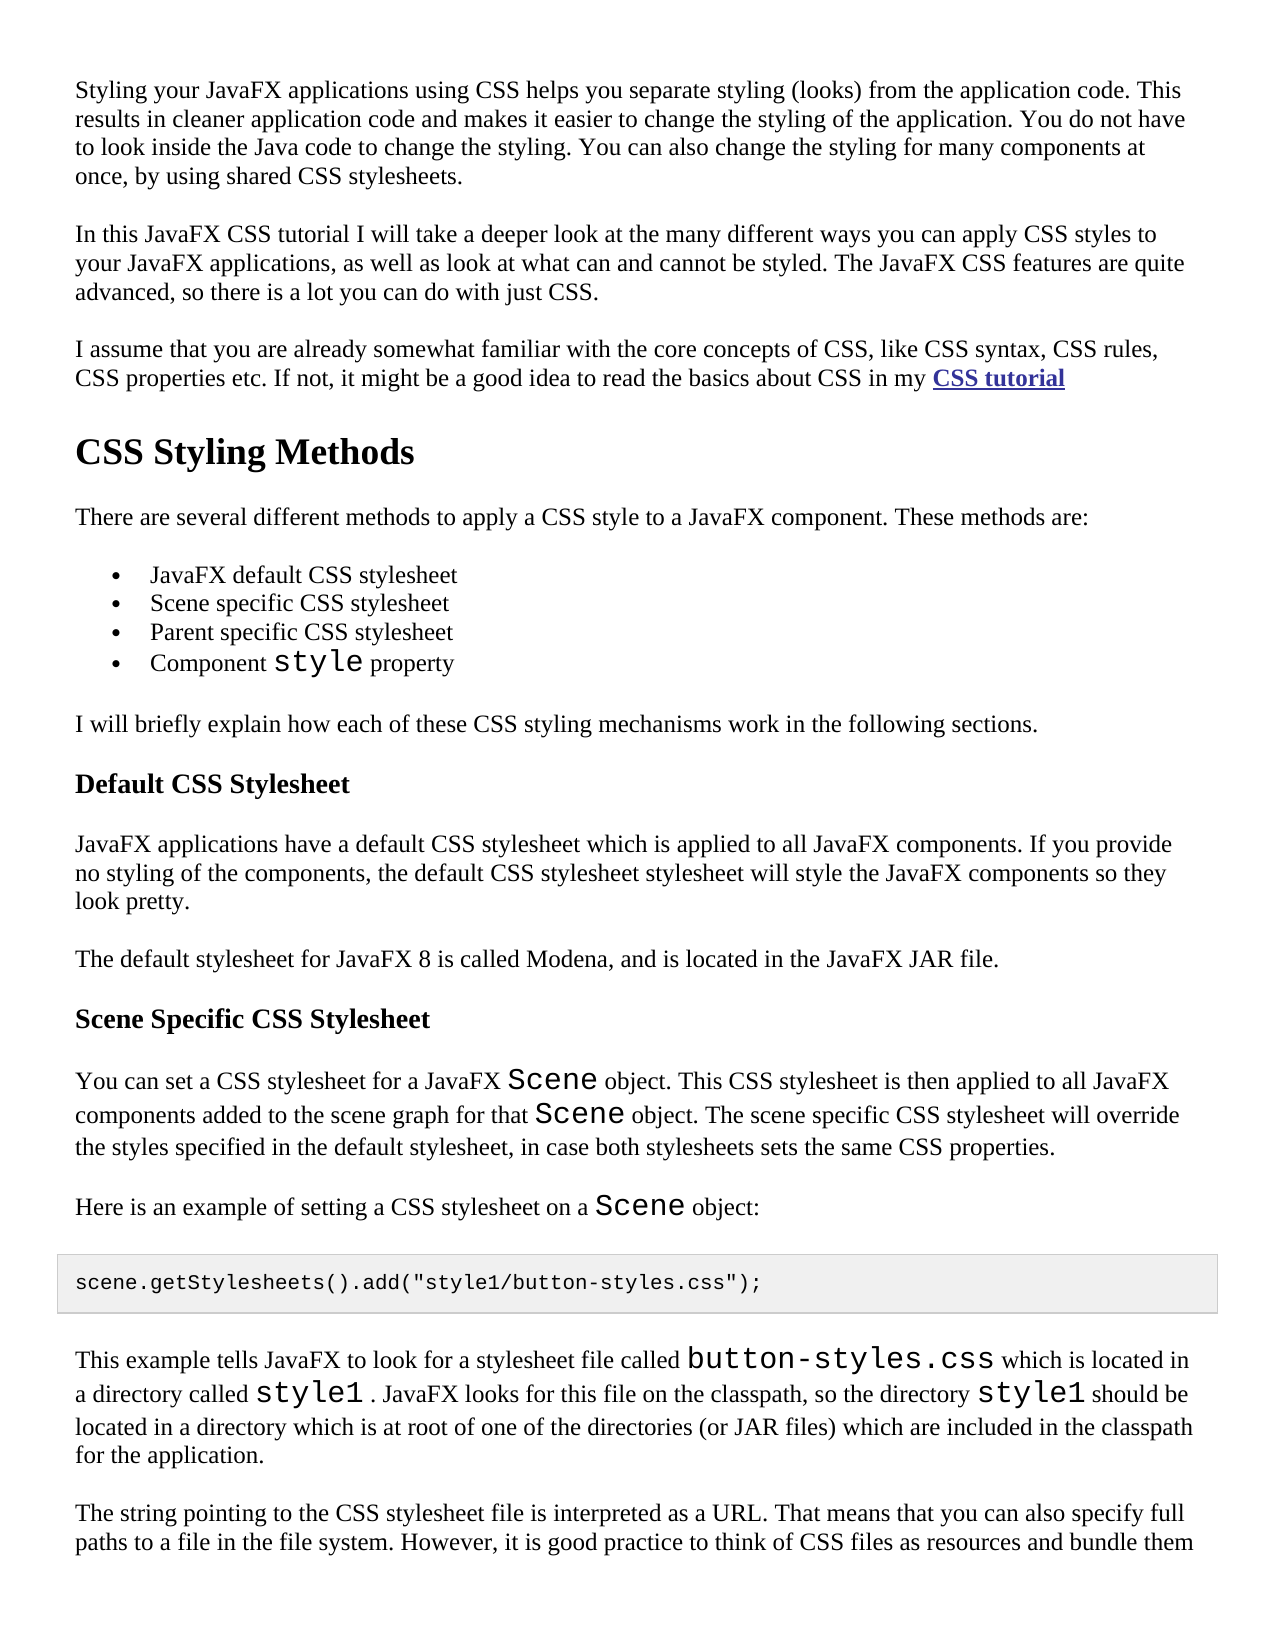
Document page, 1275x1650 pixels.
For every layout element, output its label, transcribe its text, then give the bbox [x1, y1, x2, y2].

text Default CSS Stylesheet [75, 767, 1200, 800]
list JavaFX default CSS stylesheet [112, 560, 1200, 588]
text This example tells JavaFX to look for a stylesheet file called button-styles.css which is located in a directory called style1 . JavaFX looks for this file on the classpath, so the directory style1 should be located in a directory which is at root of one of the directories (or JAR files) which are included in the classpath for the application. [75, 1343, 1200, 1469]
text I assume that you are already somewhat familiar with the core concepts of CSS, like CSS syntax, CSS rules, CSS properties etc. If not, it might be a good idea to read the basics about CSS in my CSS tutorial [75, 334, 1200, 392]
text In this JavaFX CSS tutorial I will take a deeper look at the many different ways you can apply CSS styles to your JavaFX applications, as well as look at what can and cannot be styled. The JavaFX CSS features are quite advanced, so there is a lot you can do with just CSS. [75, 219, 1200, 305]
list Component style property [112, 646, 1200, 680]
text Styling your JavaFX applications using CSS helps you separate styling (looks) from the application code. This results in cleaner application code and makes it easier to change the styling of the application. You do not have to look inside the Java code to change the styling. You can also change the styling for many components at once, by using shared CSS stylesheets. [75, 75, 1200, 190]
text There are several different methods to apply a CSS style to a JavaFX component. These methods are: [75, 502, 1200, 531]
text JavaFX applications have a default CSS stylesheet which is applied to all JavaFX components. If you provide no styling of the components, the default CSS stylesheet stylesheet will style the JavaFX components so they look pretty. [75, 829, 1200, 915]
text Scene Specific CSS Stylesheet [75, 1002, 1200, 1035]
text The default stylesheet for JavaFX 8 is called Modena, and is located in the JavaFX JAR file. [75, 944, 1200, 973]
text You can set a CSS stylesheet for a JavaFX Scene object. This CSS stylesheet is then applied to all JavaFX components added to the scene graph for that Scene object. The scene specific CSS stylesheet will override the styles specified in the default stylesheet, in case both stylesheets sets the same CSS properties. [75, 1064, 1200, 1161]
text CSS Styling Methods [75, 429, 1200, 473]
list Scene specific CSS stylesheet [112, 588, 1200, 617]
text scene.getStylesheets().add("style1/button-styles.css"); [58, 1255, 1217, 1312]
text Here is an example of setting a CSS stylesheet on a Scene object: [75, 1190, 1200, 1224]
text I will briefly explain how each of these CSS styling mechanisms work in the following sections. [75, 709, 1200, 738]
list Parent specific CSS stylesheet [112, 617, 1200, 646]
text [75, 1498, 1200, 1556]
